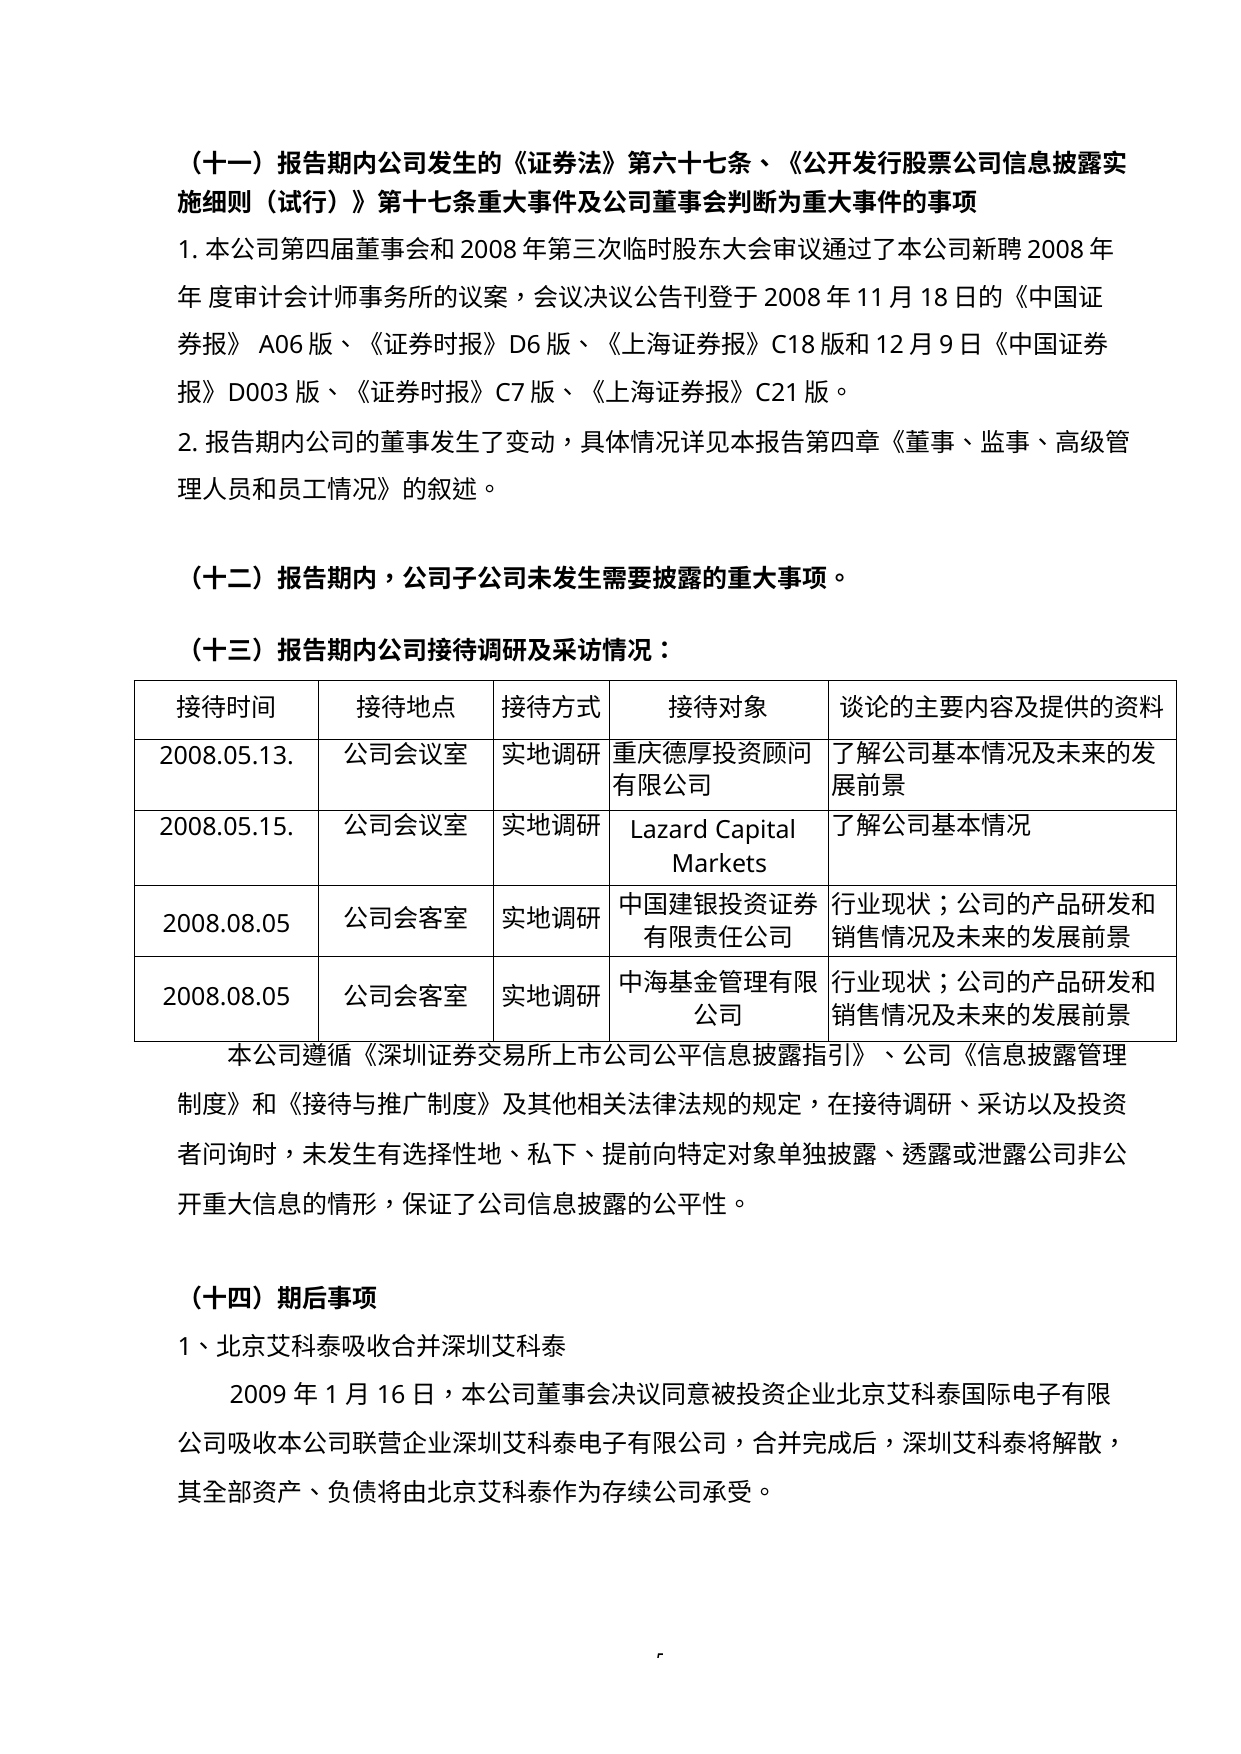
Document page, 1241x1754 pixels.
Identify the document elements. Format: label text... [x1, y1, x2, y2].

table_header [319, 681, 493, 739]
subtitle 施细则（试行）》第十七条重大事件及公司董事会判断为重大事件的事项 [177, 184, 1132, 218]
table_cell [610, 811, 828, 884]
text 1、北京艾科泰吸收合并深圳艾科泰 [177, 1328, 1190, 1362]
text 本公司遵循《深圳证券交易所上市公司公平信息披露指引》、公司《信息披露管理 [177, 1042, 1132, 1071]
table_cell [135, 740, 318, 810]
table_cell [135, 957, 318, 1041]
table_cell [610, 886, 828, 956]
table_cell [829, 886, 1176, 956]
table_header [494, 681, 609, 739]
text 1. 本公司第四届董事会和2008年第三次临时股东大会审议通过了本公司新聘2008年年 度审计会计师事务所的议案，会议决议公告刊登于2008年11月18日的《中国证券报》 A06版、《证券时报》D6版、《上海证券报》C18版和12月9日《中国证券报》D003 版、《证券时报》C7版、《上海证券报》C21版。 [177, 232, 1116, 408]
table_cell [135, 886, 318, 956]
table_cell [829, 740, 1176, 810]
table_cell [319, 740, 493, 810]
subtitle （十三）报告期内公司接待调研及采访情况： [177, 632, 1132, 666]
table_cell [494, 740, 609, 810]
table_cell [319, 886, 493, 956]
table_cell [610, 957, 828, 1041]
text 2. 报告期内公司的董事发生了变动，具体情况详见本报告第四章《董事、监事、高级管 理人员和员工情况》的叙述。 [177, 424, 1132, 506]
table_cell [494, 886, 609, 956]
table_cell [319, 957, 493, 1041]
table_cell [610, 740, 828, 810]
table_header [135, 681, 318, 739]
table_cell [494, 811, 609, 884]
text 2009 年 1 月 16 日，本公司董事会决议同意被投资企业北京艾科泰国际电子有限 公司吸收本公司联营企业深圳艾科泰电子有限公司，合并完成后，深圳艾科泰将解散， 其全部资产、负债将由北京艾科泰作为存续公司承受。 [177, 1376, 1129, 1509]
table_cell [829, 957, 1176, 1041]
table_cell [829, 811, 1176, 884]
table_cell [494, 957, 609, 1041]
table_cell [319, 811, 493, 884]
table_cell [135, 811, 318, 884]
subtitle （十一）报告期内公司发生的《证券法》第六十七条、《公开发行股票公司信息披露实 [177, 144, 1132, 179]
subtitle （十四）期后事项 [177, 1281, 1190, 1315]
text 制度》和《接待与推广制度》及其他相关法律法规的规定，在接待调研、采访以及投资 者问询时，未发生有选择性地、私下、提前向特定对象单独披露、透露或泄露公司非公 开重大信息的情形，保证了公司信息披露的公平性。 [177, 1087, 1128, 1221]
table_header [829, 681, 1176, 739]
subtitle （十二）报告期内，公司子公司未发生需要披露的重大事项。 [177, 561, 1132, 595]
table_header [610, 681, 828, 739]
